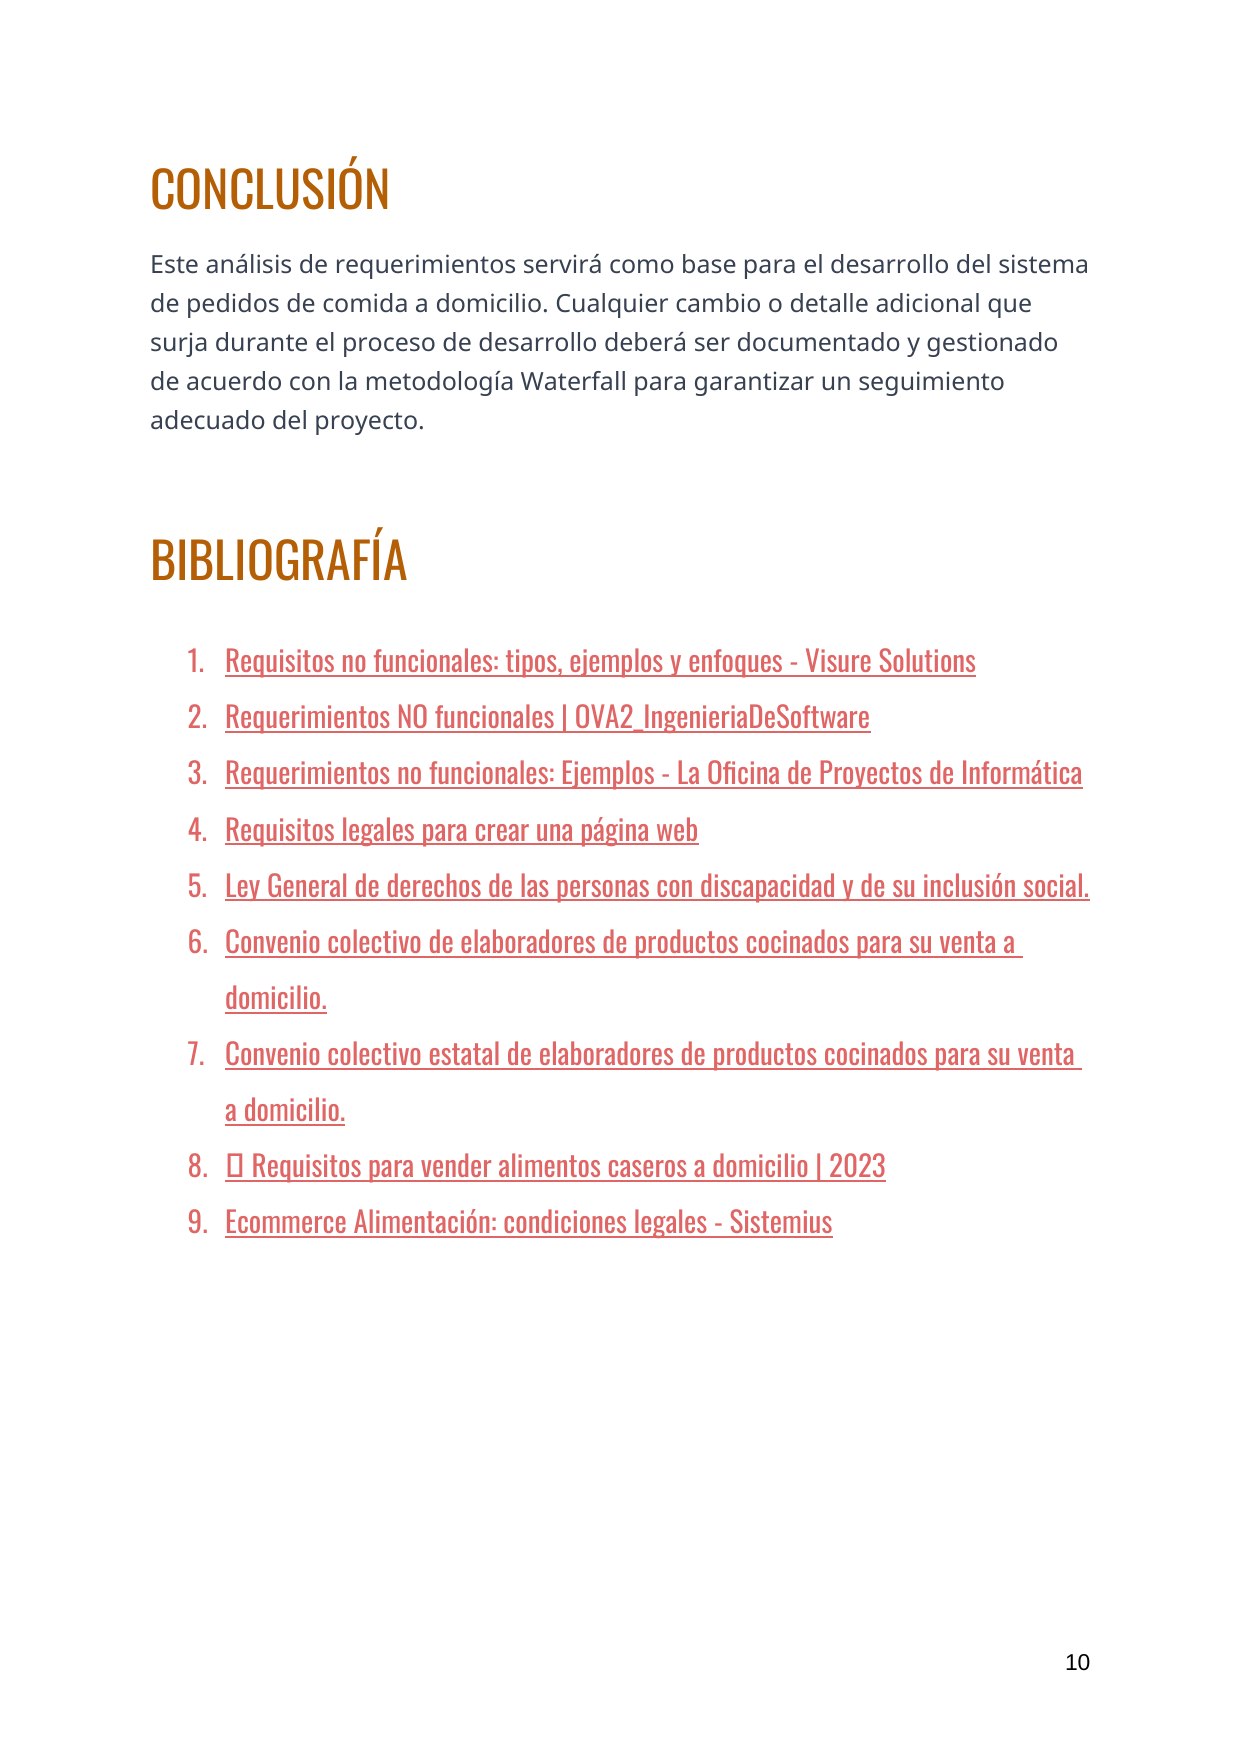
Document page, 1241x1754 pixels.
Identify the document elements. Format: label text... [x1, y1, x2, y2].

list ✅ Requisitos para vender alimentos caseros a domicilio | 2023 [187, 1143, 1090, 1186]
list Requisitos legales para crear una página web [187, 806, 1090, 849]
text BIBLIOGRAFÍA [150, 521, 1090, 595]
list Convenio colectivo estatal de elaboradores de productos cocinados para su venta a domicilio. [187, 1031, 1090, 1130]
list Convenio colectivo de elaboradores de productos cocinados para su venta a domicilio. [187, 918, 1090, 1018]
text Este análisis de requerimientos servirá como base para el desarrollo del sistema de pedidos de comida a domicilio. Cualquier cambio o detalle adicional que surja durante el proceso de desarrollo deberá ser documentado y gestionado de acuerdo con la metodología Waterfall para garantizar un seguimiento adecuado del proyecto. [150, 246, 1090, 437]
list Requerimientos no funcionales: Ejemplos - La Oficina de Proyectos de Informática [187, 750, 1090, 793]
list Requisitos no funcionales: tipos, ejemplos y enfoques - Visure Solutions [187, 638, 1090, 681]
subtitle CONCLUSIÓN [150, 150, 1090, 224]
list Requerimientos NO funcionales | OVA2_IngenieriaDeSoftware [187, 694, 1090, 737]
list Ley General de derechos de las personas con discapacidad y de su inclusión social. [187, 862, 1090, 906]
list Ecommerce Alimentación: condiciones legales - Sistemius [187, 1199, 1090, 1242]
